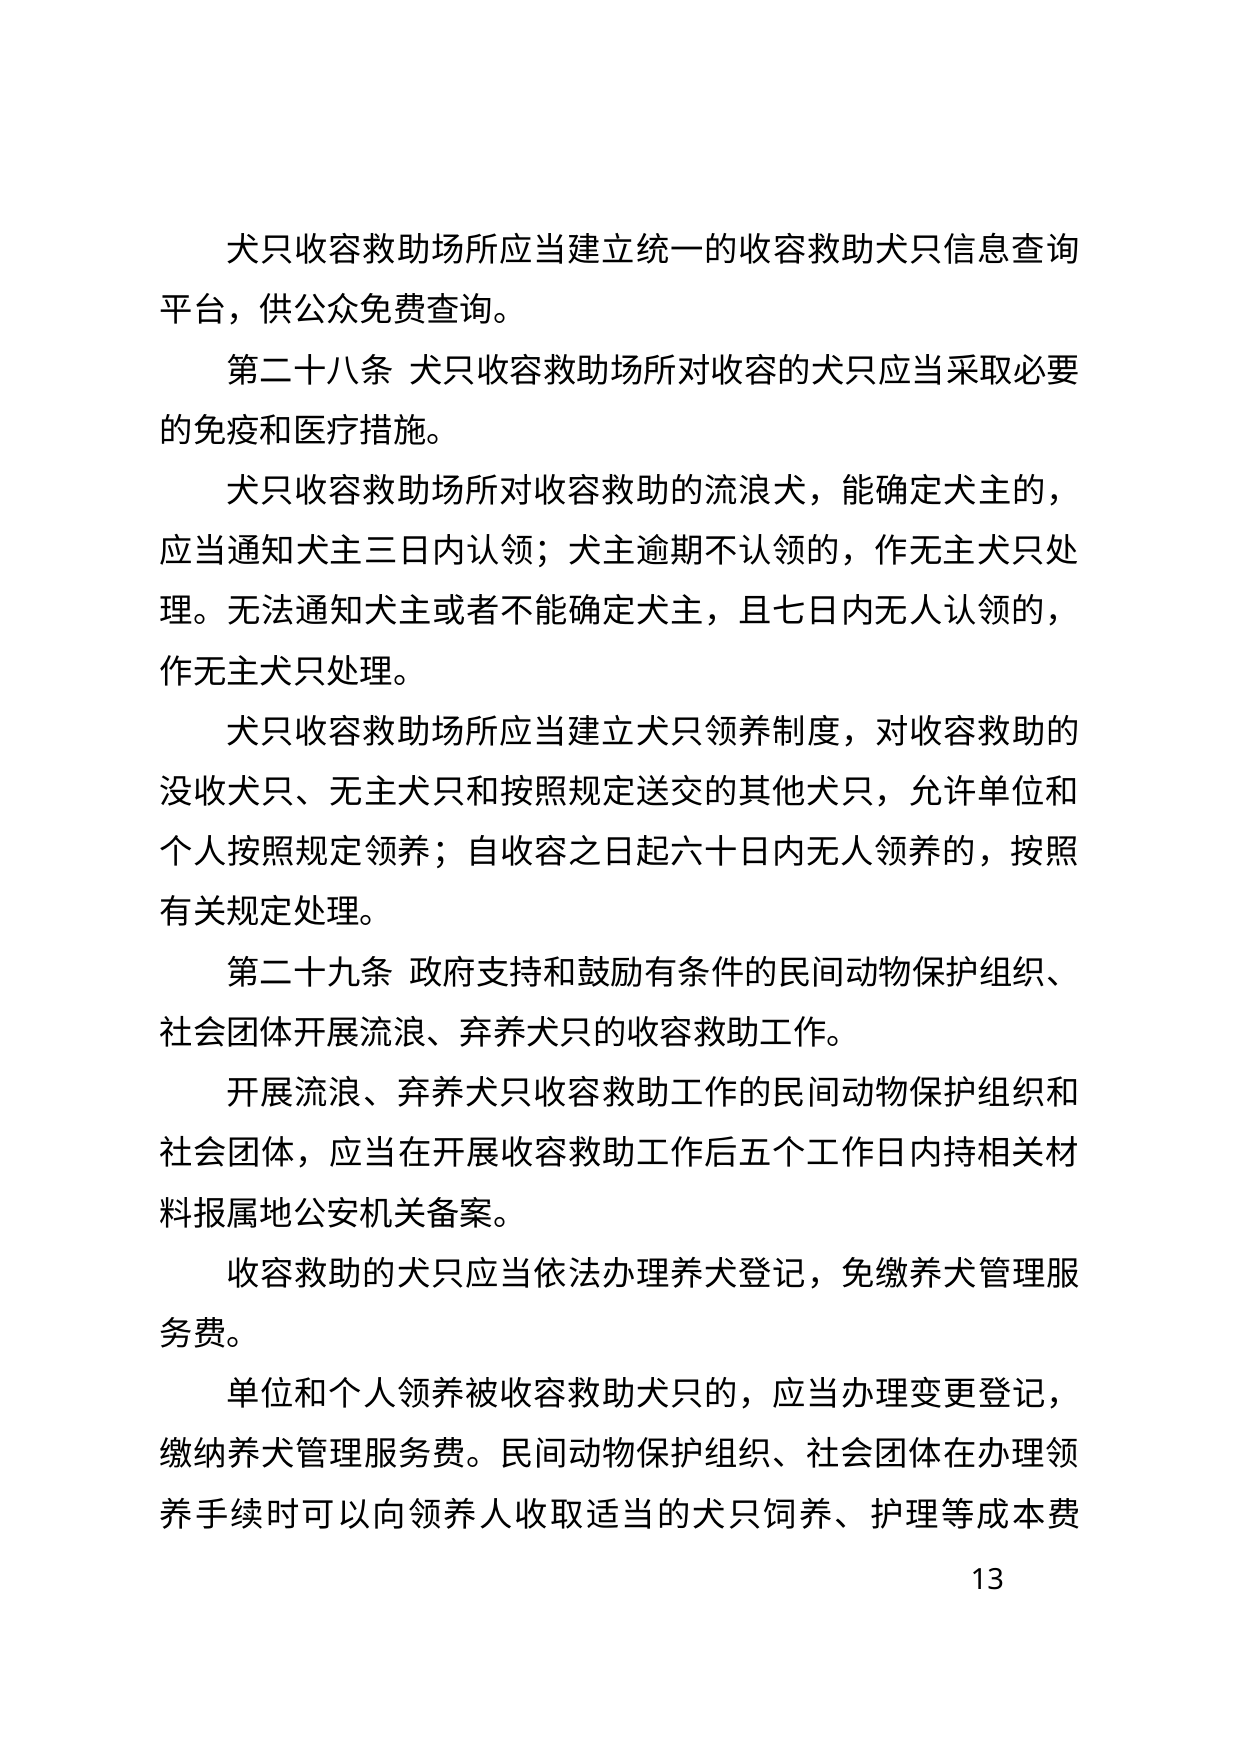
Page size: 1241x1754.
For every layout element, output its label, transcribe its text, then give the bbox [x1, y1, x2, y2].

text 第二十九条 政府支持和鼓励有条件的民间动物保护组织、社会团体开展流浪、弃养犬只的收容救助工作。 [159, 936, 1081, 1056]
text 犬只收容救助场所应当建立犬只领养制度，对收容救助的没收犬只、无主犬只和按照规定送交的其他犬只，允许单位和个人按照规定领养；自收容之日起六十日内无人领养的，按照有关规定处理。 [159, 695, 1081, 936]
text 犬只收容救助场所对收容救助的流浪犬，能确定犬主的，应当通知犬主三日内认领；犬主逾期不认领的，作无主犬只处理。无法通知犬主或者不能确定犬主，且七日内无人认领的，作无主犬只处理。 [159, 454, 1081, 695]
text 收容救助的犬只应当依法办理养犬登记，免缴养犬管理服务费。 [159, 1237, 1081, 1357]
text 犬只收容救助场所应当建立统一的收容救助犬只信息查询平台，供公众免费查询。 [159, 213, 1081, 334]
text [159, 1357, 1081, 1538]
text 第二十八条 犬只收容救助场所对收容的犬只应当采取必要的免疫和医疗措施。 [159, 334, 1081, 454]
text 开展流浪、弃养犬只收容救助工作的民间动物保护组织和社会团体，应当在开展收容救助工作后五个工作日内持相关材料报属地公安机关备案。 [159, 1056, 1081, 1237]
